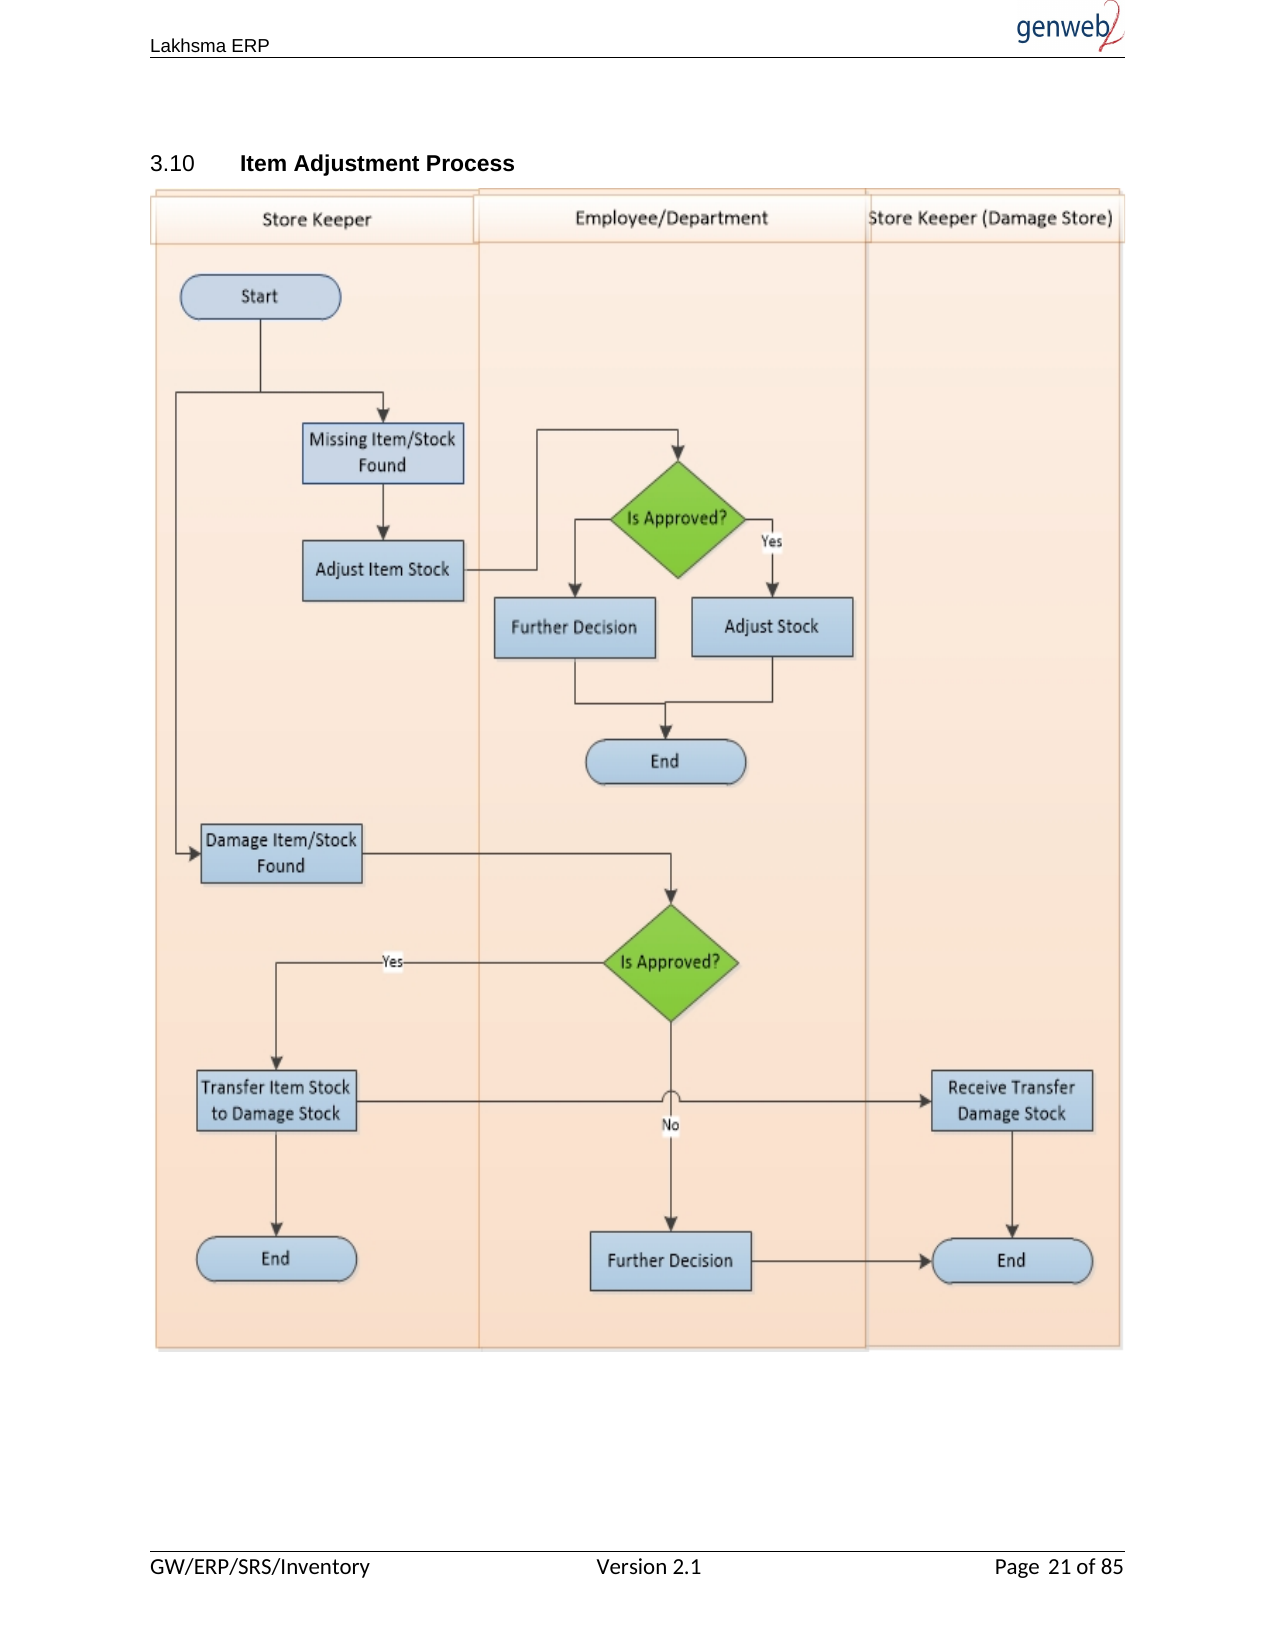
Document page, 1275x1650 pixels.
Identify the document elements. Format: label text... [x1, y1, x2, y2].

subtitle Item Adjustment Process [150, 150, 1125, 176]
picture [1017, 0, 1125, 53]
picture [150, 188, 1125, 1352]
